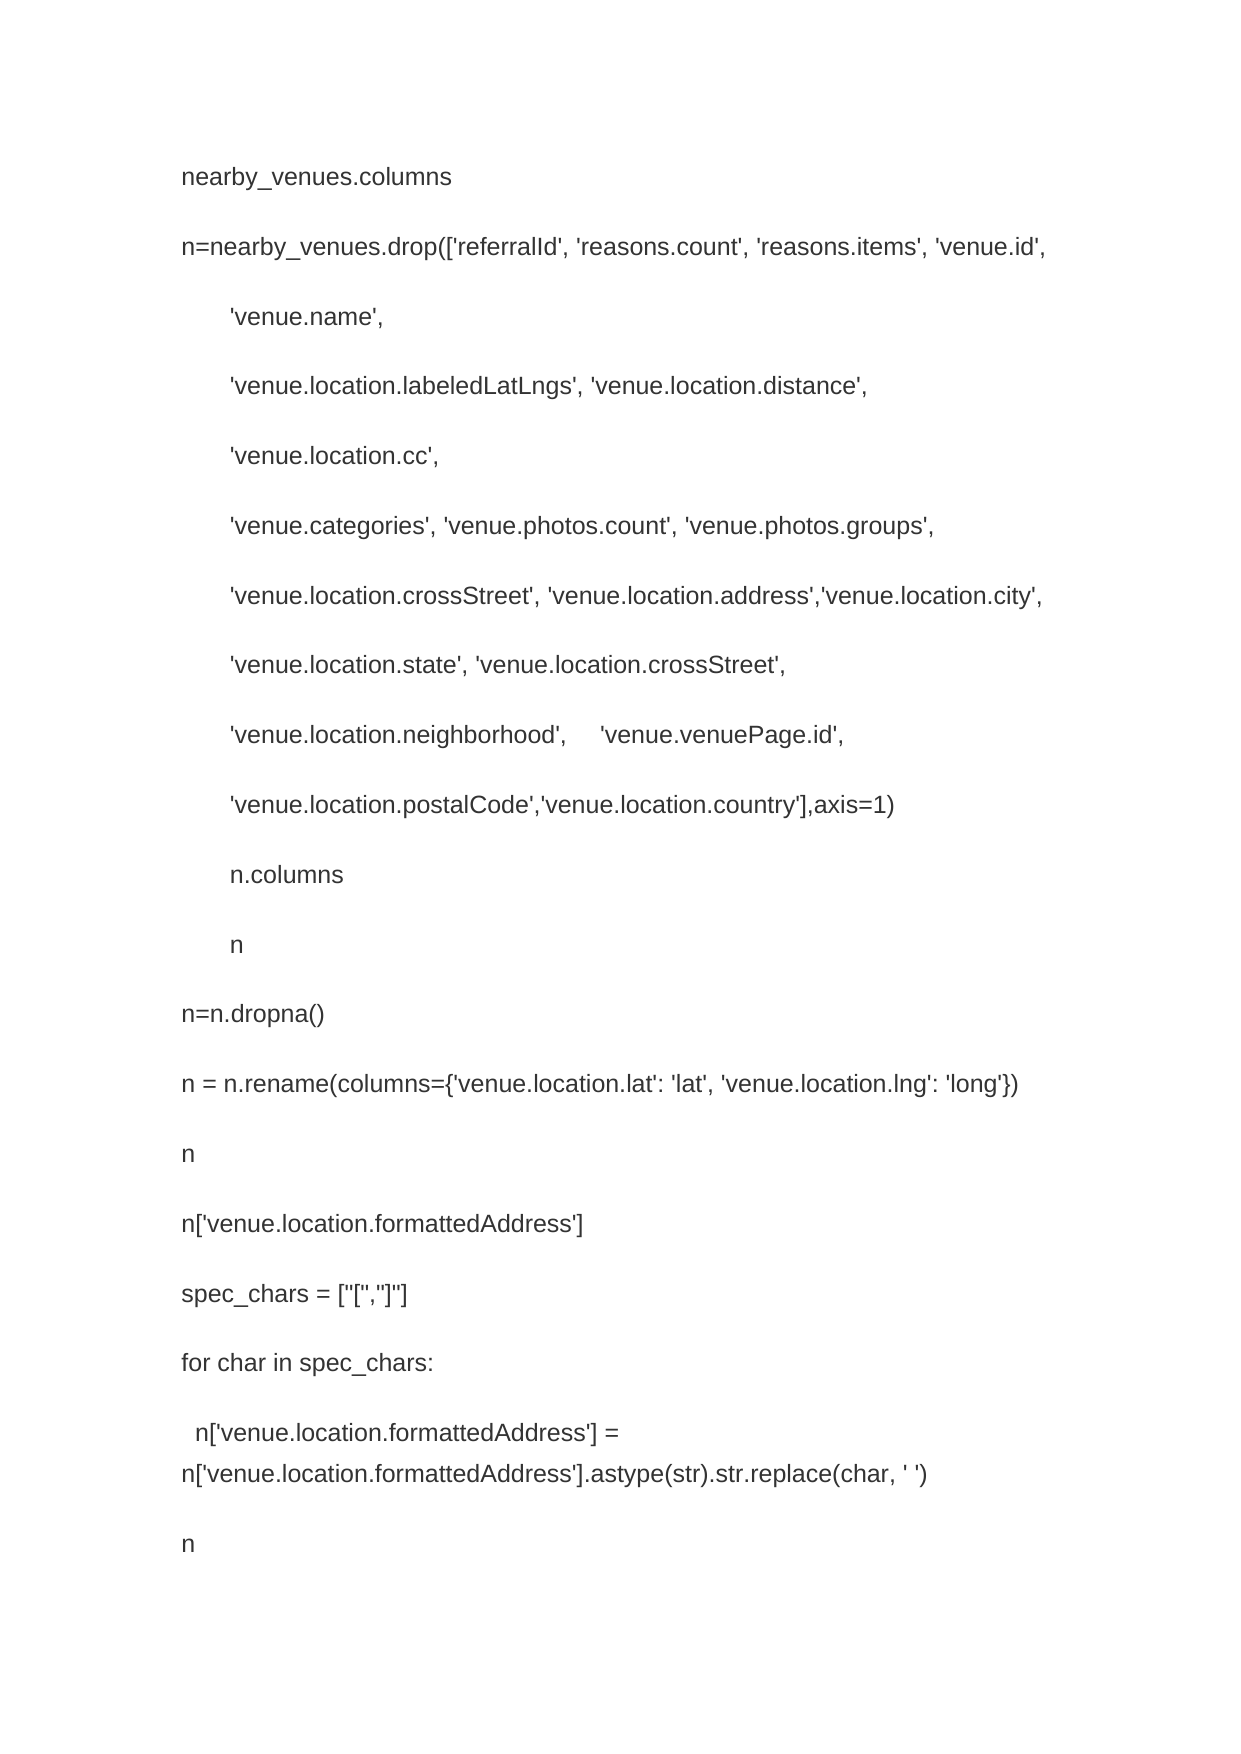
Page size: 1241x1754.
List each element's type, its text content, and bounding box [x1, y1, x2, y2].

text 'venue.name', [181, 289, 1090, 330]
text n['venue.location.formattedAddress'] [181, 1197, 1090, 1237]
text 'venue.categories', 'venue.photos.count', 'venue.photos.groups', [181, 499, 1090, 539]
text spec_chars = ["[","]"] [181, 1267, 1090, 1307]
text nearby_venues.columns [181, 150, 1090, 191]
text 'venue.location.labeledLatLngs', 'venue.location.distance', [181, 359, 1090, 400]
text n [181, 1517, 1090, 1557]
text 'venue.location.postalCode','venue.location.country'],axis=1) [181, 778, 1090, 819]
text n=n.dropna() [181, 987, 1090, 1028]
text n = n.rename(columns={'venue.location.lat': 'lat', 'venue.location.lng': 'long'}) [181, 1057, 1090, 1098]
text n.columns [181, 848, 1090, 888]
text n=nearby_venues.drop(['referralId', 'reasons.count', 'reasons.items', 'venue.id', [181, 220, 1090, 260]
text 'venue.location.cc', [181, 429, 1090, 470]
text 'venue.location.neighborhood', 'venue.venuePage.id', [181, 708, 1090, 749]
text n['venue.location.formattedAddress'] = n['venue.location.formattedAddress'].astype(str).str.replace(char, ' ') [181, 1406, 1090, 1487]
text 'venue.location.state', 'venue.location.crossStreet', [181, 638, 1090, 679]
text n [181, 918, 1090, 958]
text for char in spec_chars: [181, 1336, 1090, 1377]
text n [181, 1127, 1090, 1168]
text 'venue.location.crossStreet', 'venue.location.address','venue.location.city', [181, 569, 1090, 609]
